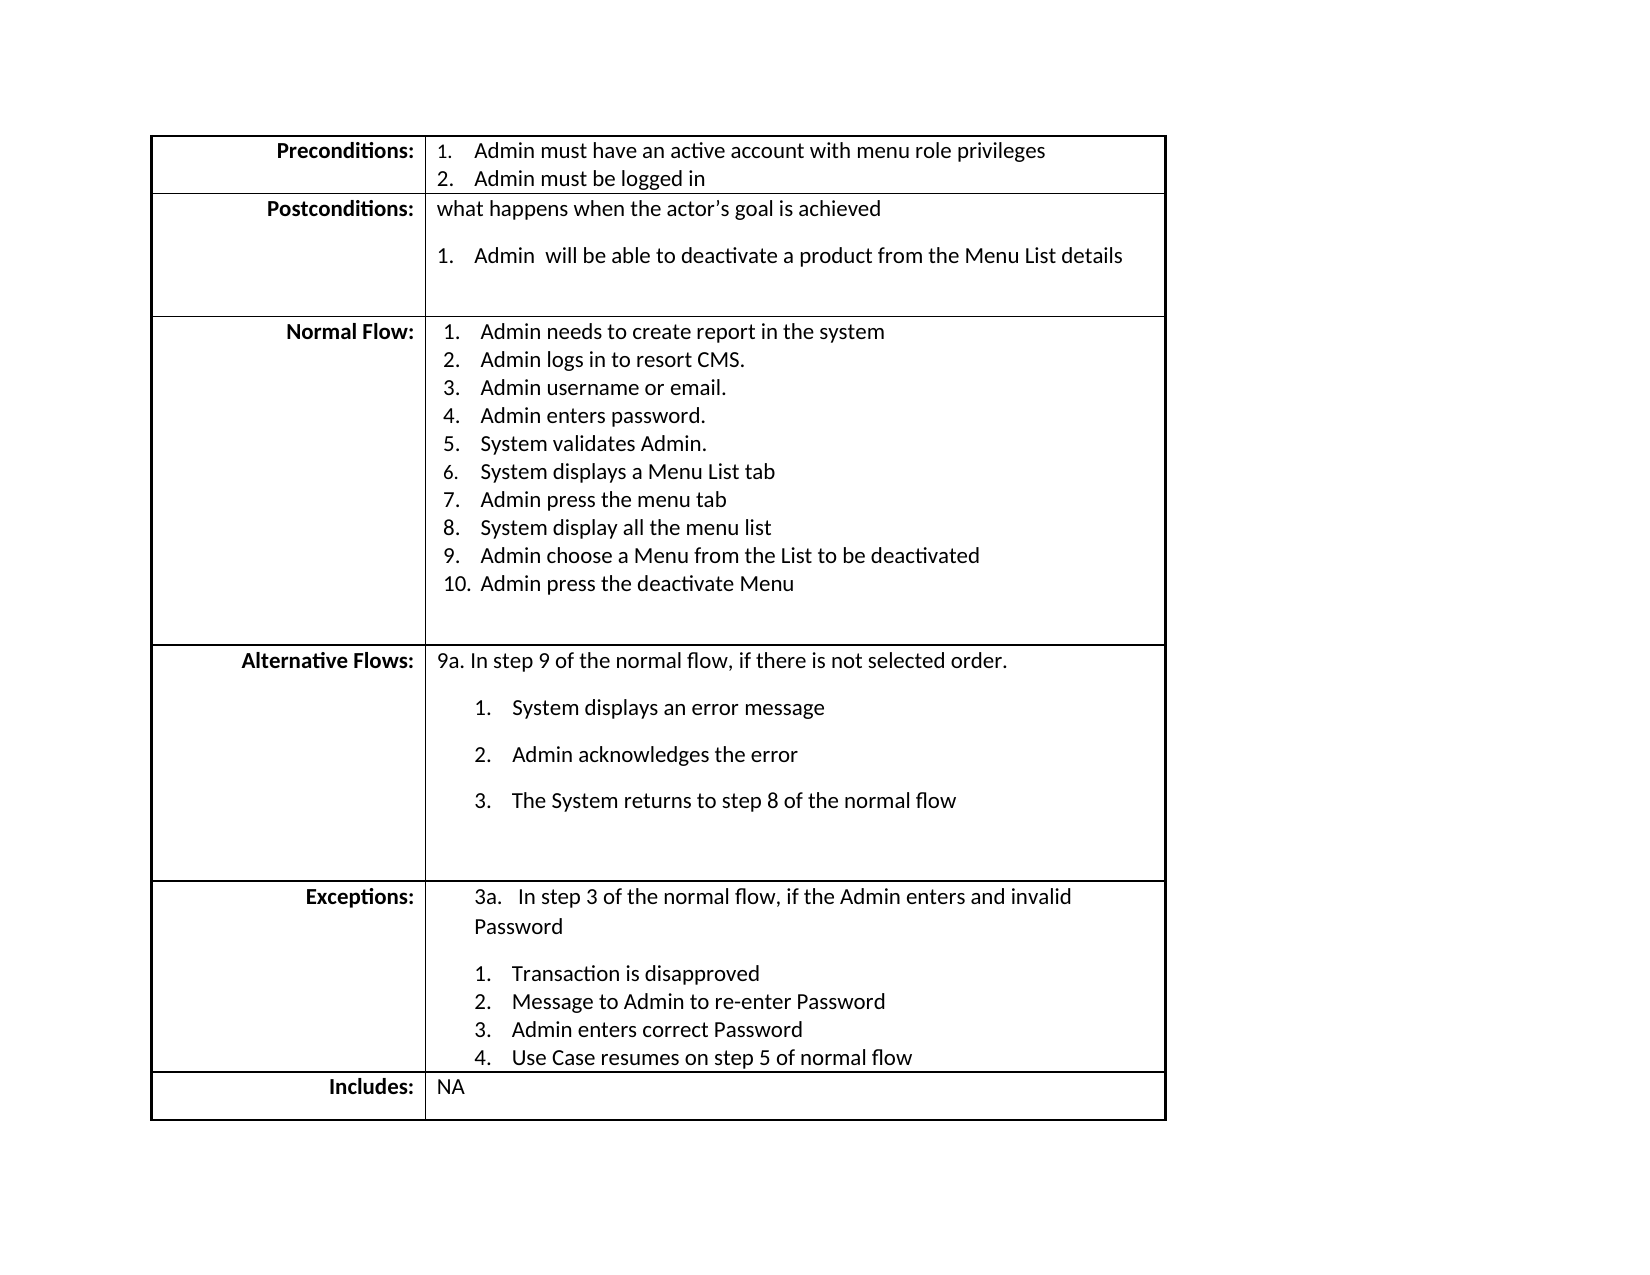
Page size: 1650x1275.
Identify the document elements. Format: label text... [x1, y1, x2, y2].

table_cell Normal Flow: [153, 317, 425, 644]
table_cell Exceptions: [153, 882, 425, 1071]
table_cell Postconditions: [153, 194, 425, 316]
table_cell Preconditions: [153, 137, 425, 193]
table_cell 3a. In step 3 of the normal flow, if the Admin enters and invalid Password Transaction is disapproved Message to Admin to re-enter Password Admin enters correct Password Use Case resumes on step 5 of normal flow [426, 882, 1164, 1071]
table_cell Admin needs to create report in the system Admin logs in to resort CMS. Admin username or email. Admin enters password. System validates Admin. System displays a Menu List tab Admin press the menu tab System display all the menu list Admin choose a Menu from the List to be deactivated Admin press the deactivate Menu [426, 317, 1164, 644]
table_cell Includes: [153, 1073, 425, 1119]
table_cell Admin must have an active account with menu role privileges Admin must be logged in [426, 137, 1164, 193]
table_cell what happens when the actor’s goal is achieved Admin will be able to deactivate a product from the Menu List details [426, 194, 1164, 316]
table_cell 9a. In step 9 of the normal flow, if there is not selected order. 1. System displays an error message 2. Admin acknowledges the error 3. The System returns to step 8 of the normal flow [426, 646, 1164, 880]
table_cell Alternative Flows: [153, 646, 425, 880]
table_cell NA [426, 1073, 1164, 1119]
